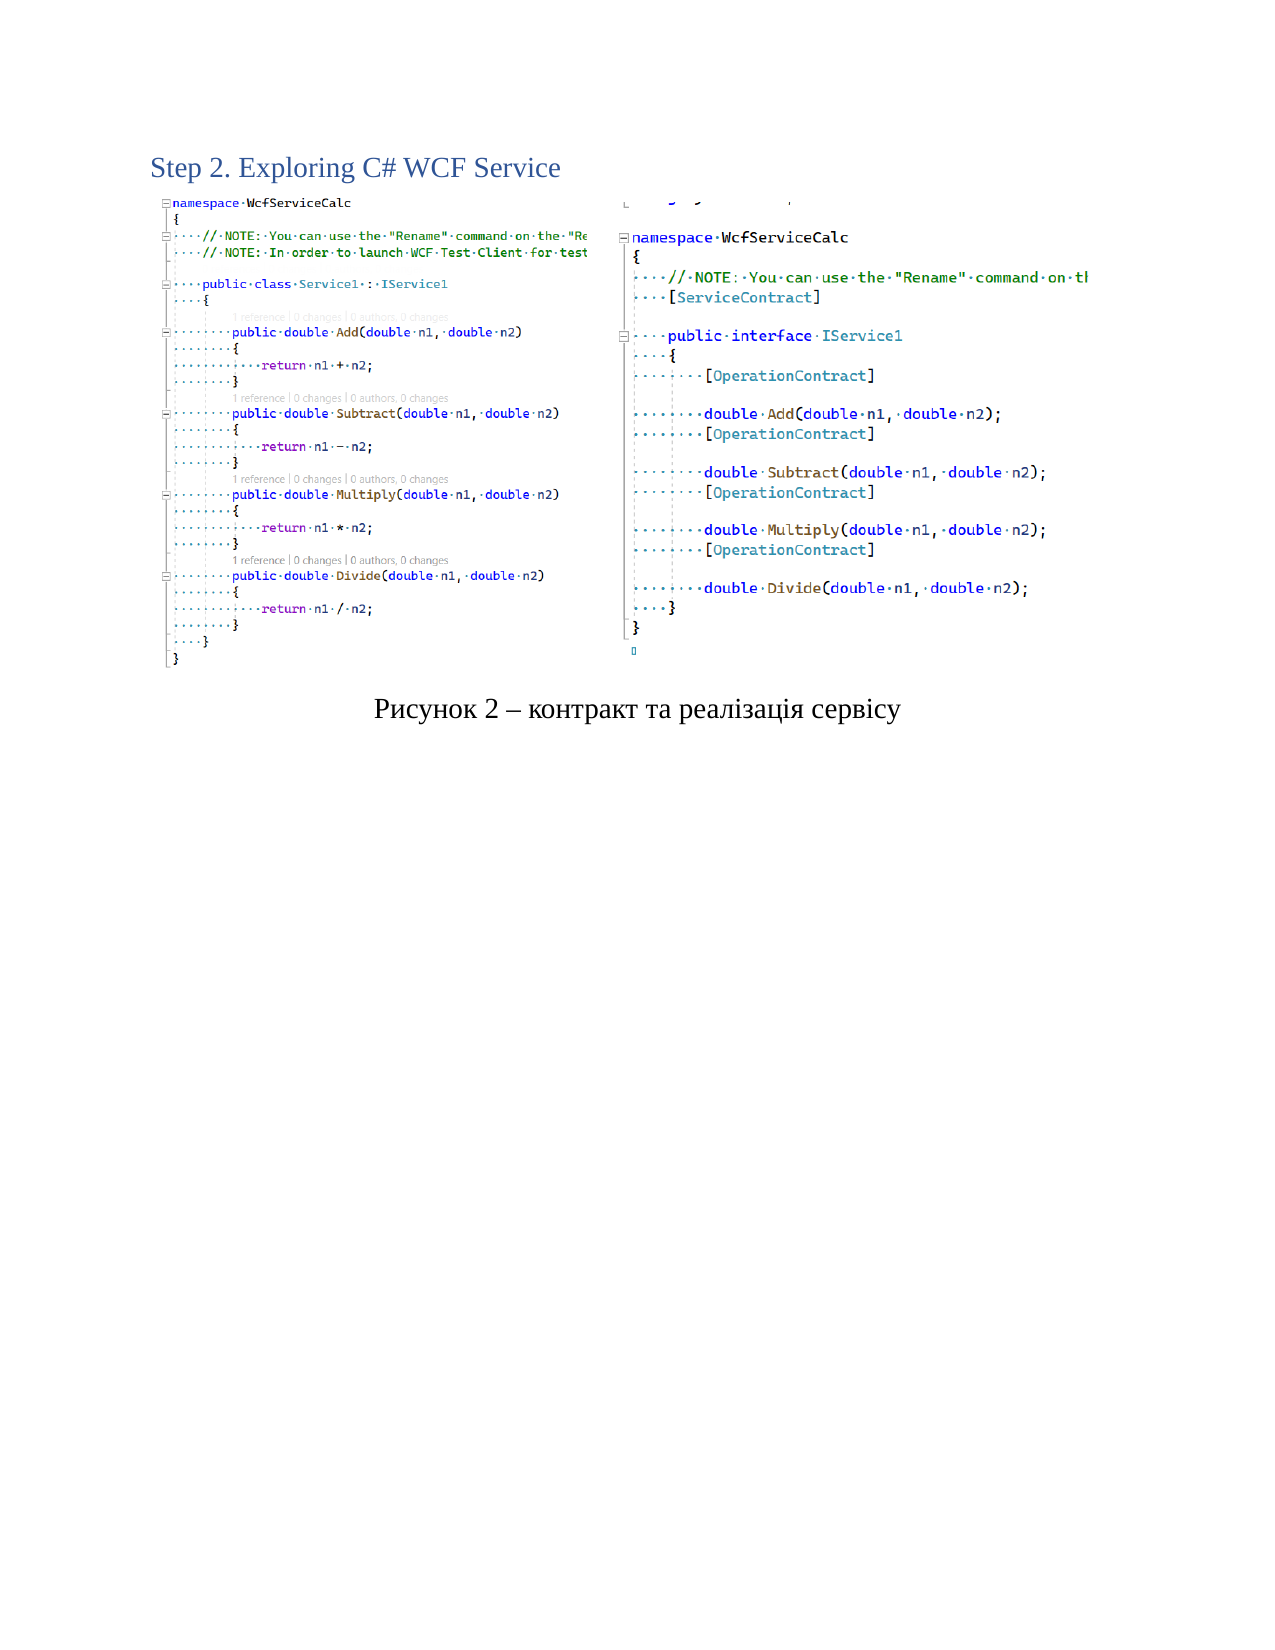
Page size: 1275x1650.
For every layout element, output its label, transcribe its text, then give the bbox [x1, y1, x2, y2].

text Рисунок 2 – контракт та реалізація сервісу [150, 692, 1125, 725]
subtitle Step 2. Exploring C# WCF Service [150, 150, 1125, 183]
picture [150, 186, 1089, 673]
